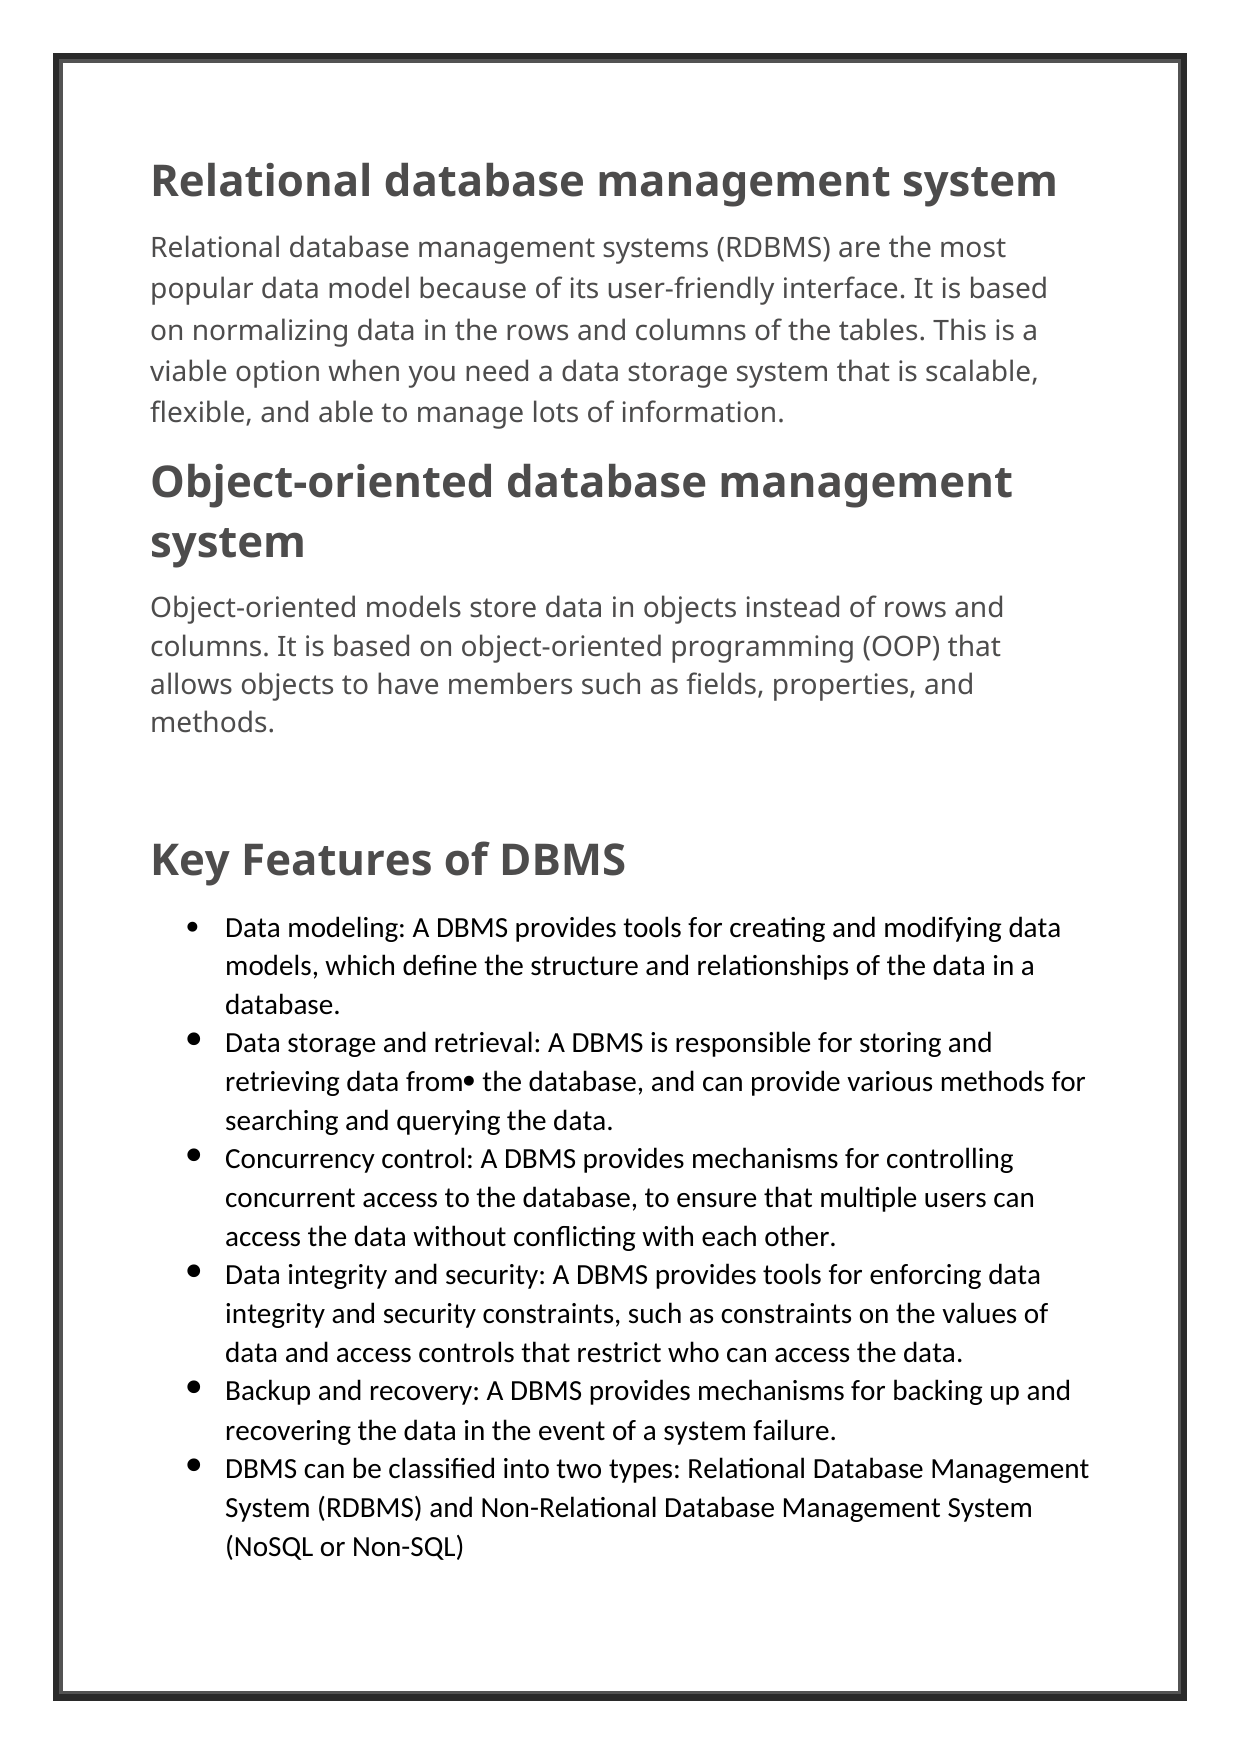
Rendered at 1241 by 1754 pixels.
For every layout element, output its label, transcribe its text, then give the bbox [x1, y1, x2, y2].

list DBMS can be classified into two types: Relational Database Management System (RDBMS) and Non-Relational Database Management System (NoSQL or Non-SQL) [187, 1450, 1090, 1563]
list Data modeling: A DBMS provides tools for creating and modifying data models, which define the structure and relationships of the data in a database. [187, 909, 1090, 1022]
text Key Features of DBMS [150, 828, 1090, 888]
text Object-oriented models store data in objects instead of rows and columns. It is based on object-oriented programming (OOP) that allows objects to have members such as fields, properties, and methods. [150, 588, 1090, 741]
list Concurrency control: A DBMS provides mechanisms for controlling concurrent access to the database, to ensure that multiple users can access the data without conflicting with each other. [187, 1140, 1090, 1254]
list Data storage and retrieval: A DBMS is responsible for storing and retrieving data from the database, and can provide various methods for searching and querying the data. [187, 1024, 1090, 1138]
list Data integrity and security: A DBMS provides tools for enforcing data integrity and security constraints, such as constraints on the values of data and access controls that restrict who can access the data. [187, 1256, 1090, 1370]
subtitle Relational database management system [150, 150, 1090, 209]
list Backup and recovery: A DBMS provides mechanisms for backing up and recovering the data in the event of a system failure. [187, 1372, 1090, 1447]
text Relational database management systems (RDBMS) are the most popular data model because of its user-friendly interface. It is based on normalizing data in the rows and columns of the tables. This is a viable option when you need a data storage system that is scalable, flexible, and able to manage lots of information. [150, 227, 1090, 431]
subtitle Object-oriented database management system [150, 451, 1090, 570]
